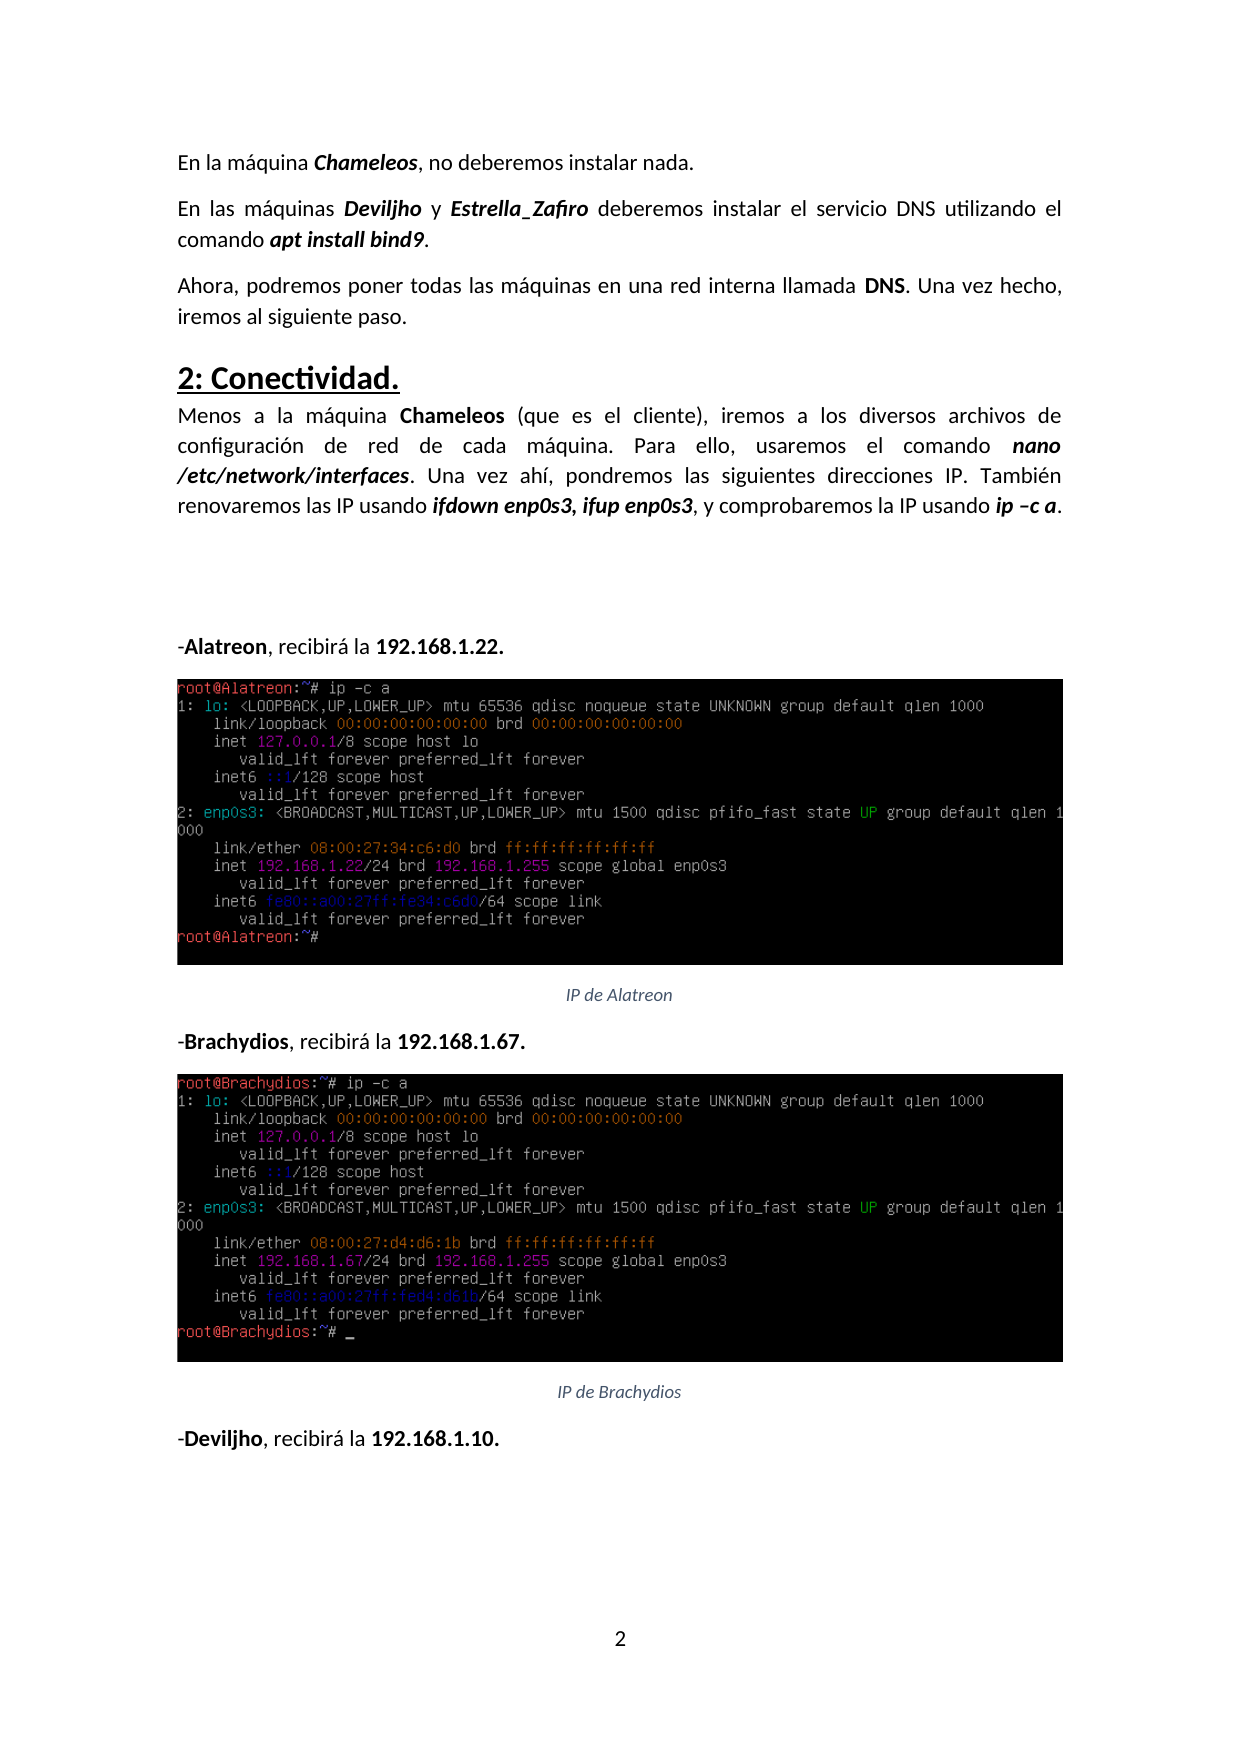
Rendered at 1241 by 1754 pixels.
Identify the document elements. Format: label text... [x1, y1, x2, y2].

subtitle 2: Conectividad. [177, 357, 1063, 398]
text En la máquina Chameleos, no deberemos instalar nada. [177, 148, 1063, 176]
picture [177, 1074, 1063, 1362]
text -Brachydios, recibirá la 192.168.1.67. [177, 1027, 1063, 1055]
text En las máquinas Deviljho y Estrella_Zafiro deberemos instalar el servicio DNS utilizando el comando apt install bind9. [177, 194, 1063, 253]
text -Alatreon, recibirá la 192.168.1.22. [177, 632, 1063, 660]
picture [177, 679, 1063, 965]
text Menos a la máquina Chameleos (que es el cliente), iremos a los diversos archivos de configuración de red de cada máquina. Para ello, usaremos el comando nano /etc/network/interfaces. Una vez ahí, pondremos las siguientes direcciones IP. También renovaremos las IP usando ifdown enp0s3, ifup enp0s3, y comprobaremos la IP usando ip –c a. [177, 401, 1063, 519]
text -Deviljho, recibirá la 192.168.1.10. [177, 1424, 1063, 1452]
text IP de Alatreon [177, 983, 1063, 1006]
text IP de Brachydios [177, 1381, 1063, 1403]
text Ahora, podremos poner todas las máquinas en una red interna llamada DNS. Una vez hecho, iremos al siguiente paso. [177, 272, 1063, 330]
